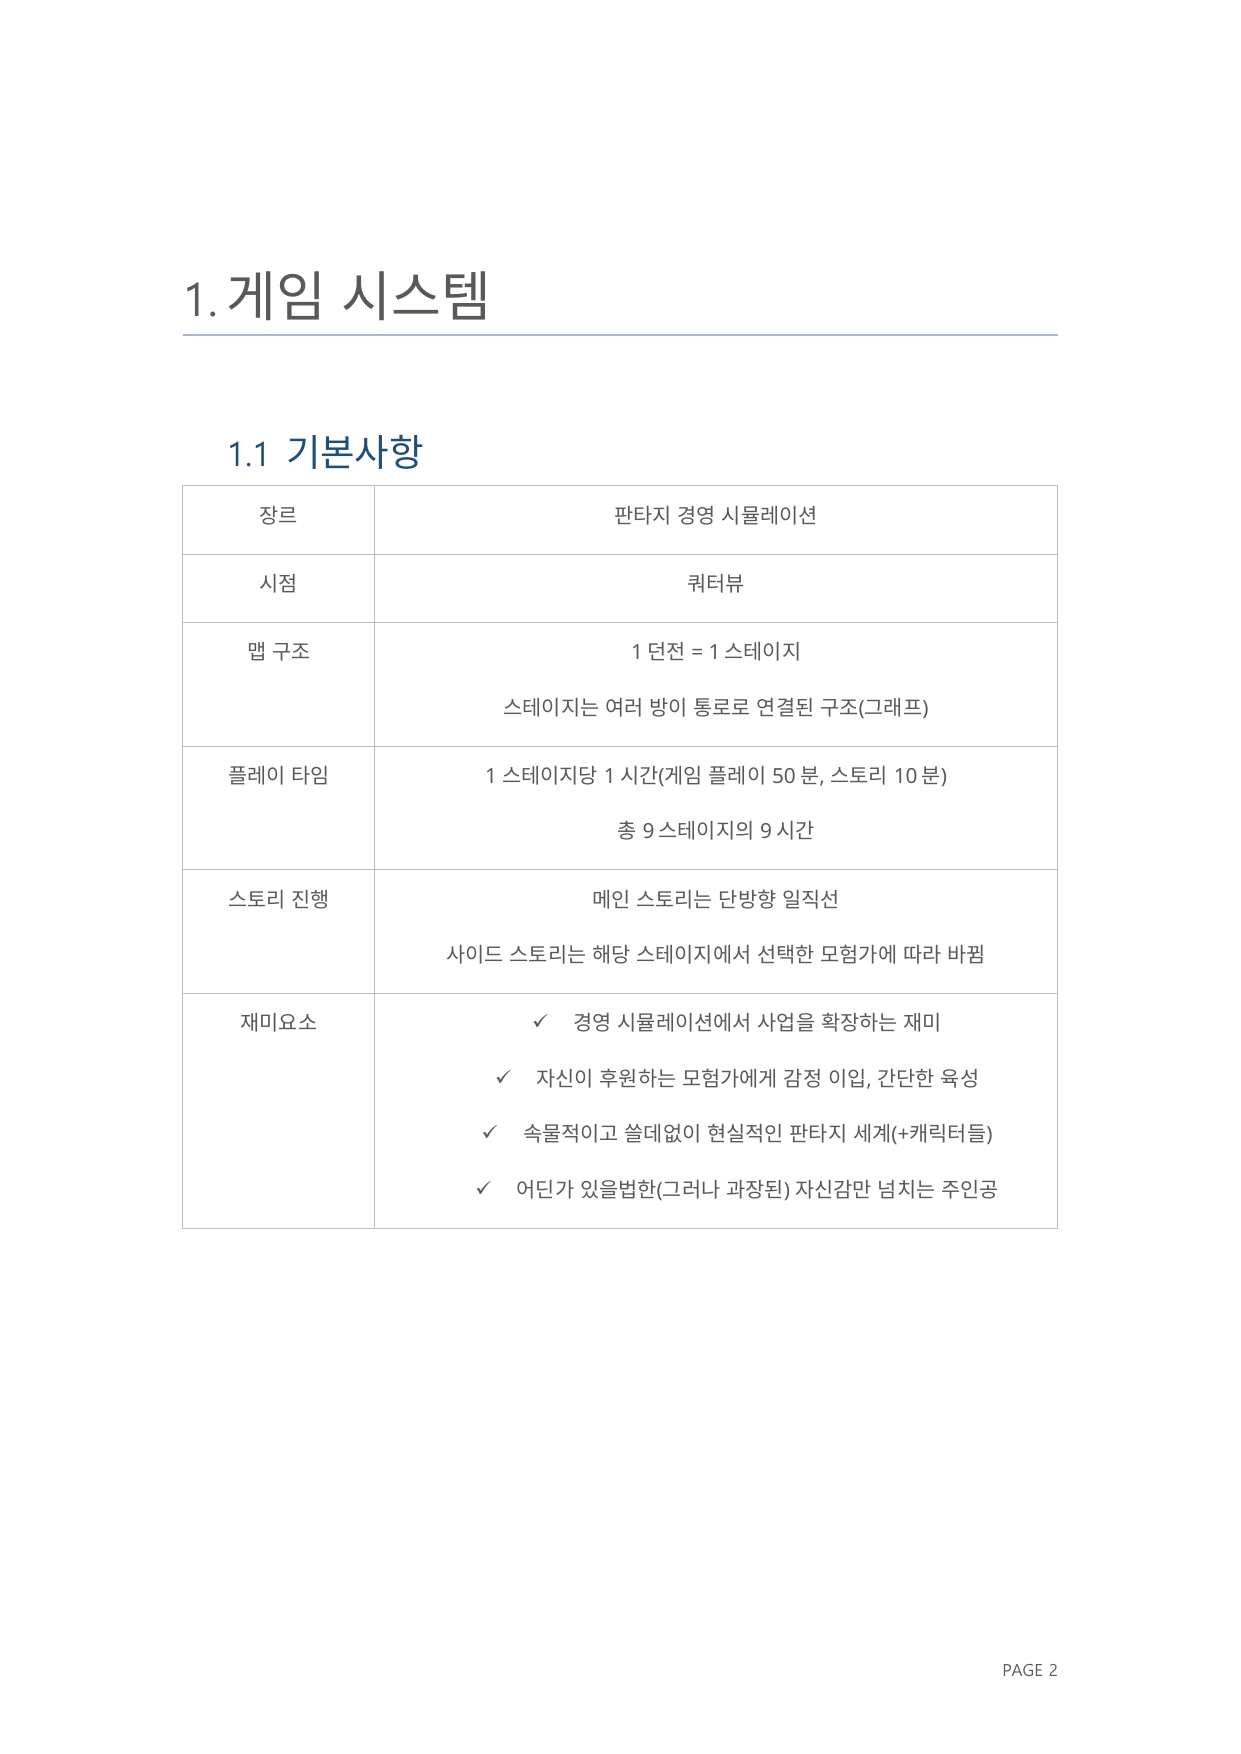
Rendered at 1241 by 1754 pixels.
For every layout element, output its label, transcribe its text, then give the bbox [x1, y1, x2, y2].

table_header 장르 [183, 486, 374, 553]
table_cell 맵 구조 [183, 623, 374, 746]
table_cell 플레이 타임 [183, 747, 374, 869]
table_cell 메인 스토리는 단방향 일직선 사이드 스토리는 해당 스테이지에서 선택한 모험가에 따라 바뀜 [375, 870, 1057, 993]
subtitle 기본사항 [227, 423, 1058, 477]
table_cell 재미요소 [183, 994, 374, 1228]
table_cell 스토리 진행 [183, 870, 374, 993]
table_cell 1던전 = 1스테이지 스테이지는 여러 방이 통로로 연결된 구조(그래프) [375, 623, 1057, 746]
table_header 판타지 경영 시뮬레이션 [375, 486, 1057, 553]
table_cell 시점 [183, 555, 374, 622]
table_cell 쿼터뷰 [375, 555, 1057, 622]
table_cell 경영 시뮬레이션에서 사업을 확장하는 재미 자신이 후원하는 모험가에게 감정 이입, 간단한 육성 속물적이고 쓸데없이 현실적인 판타지 세계(+캐릭터들) 어딘가 있을법한(그러나 과장된) 자신감만 넘치는 주인공 [375, 994, 1057, 1228]
table_cell 1 스테이지당 1시간(게임 플레이 50분, 스토리 10분) 총 9스테이지의 9시간 [375, 747, 1057, 869]
subtitle 게임 시스템 [182, 254, 1058, 336]
